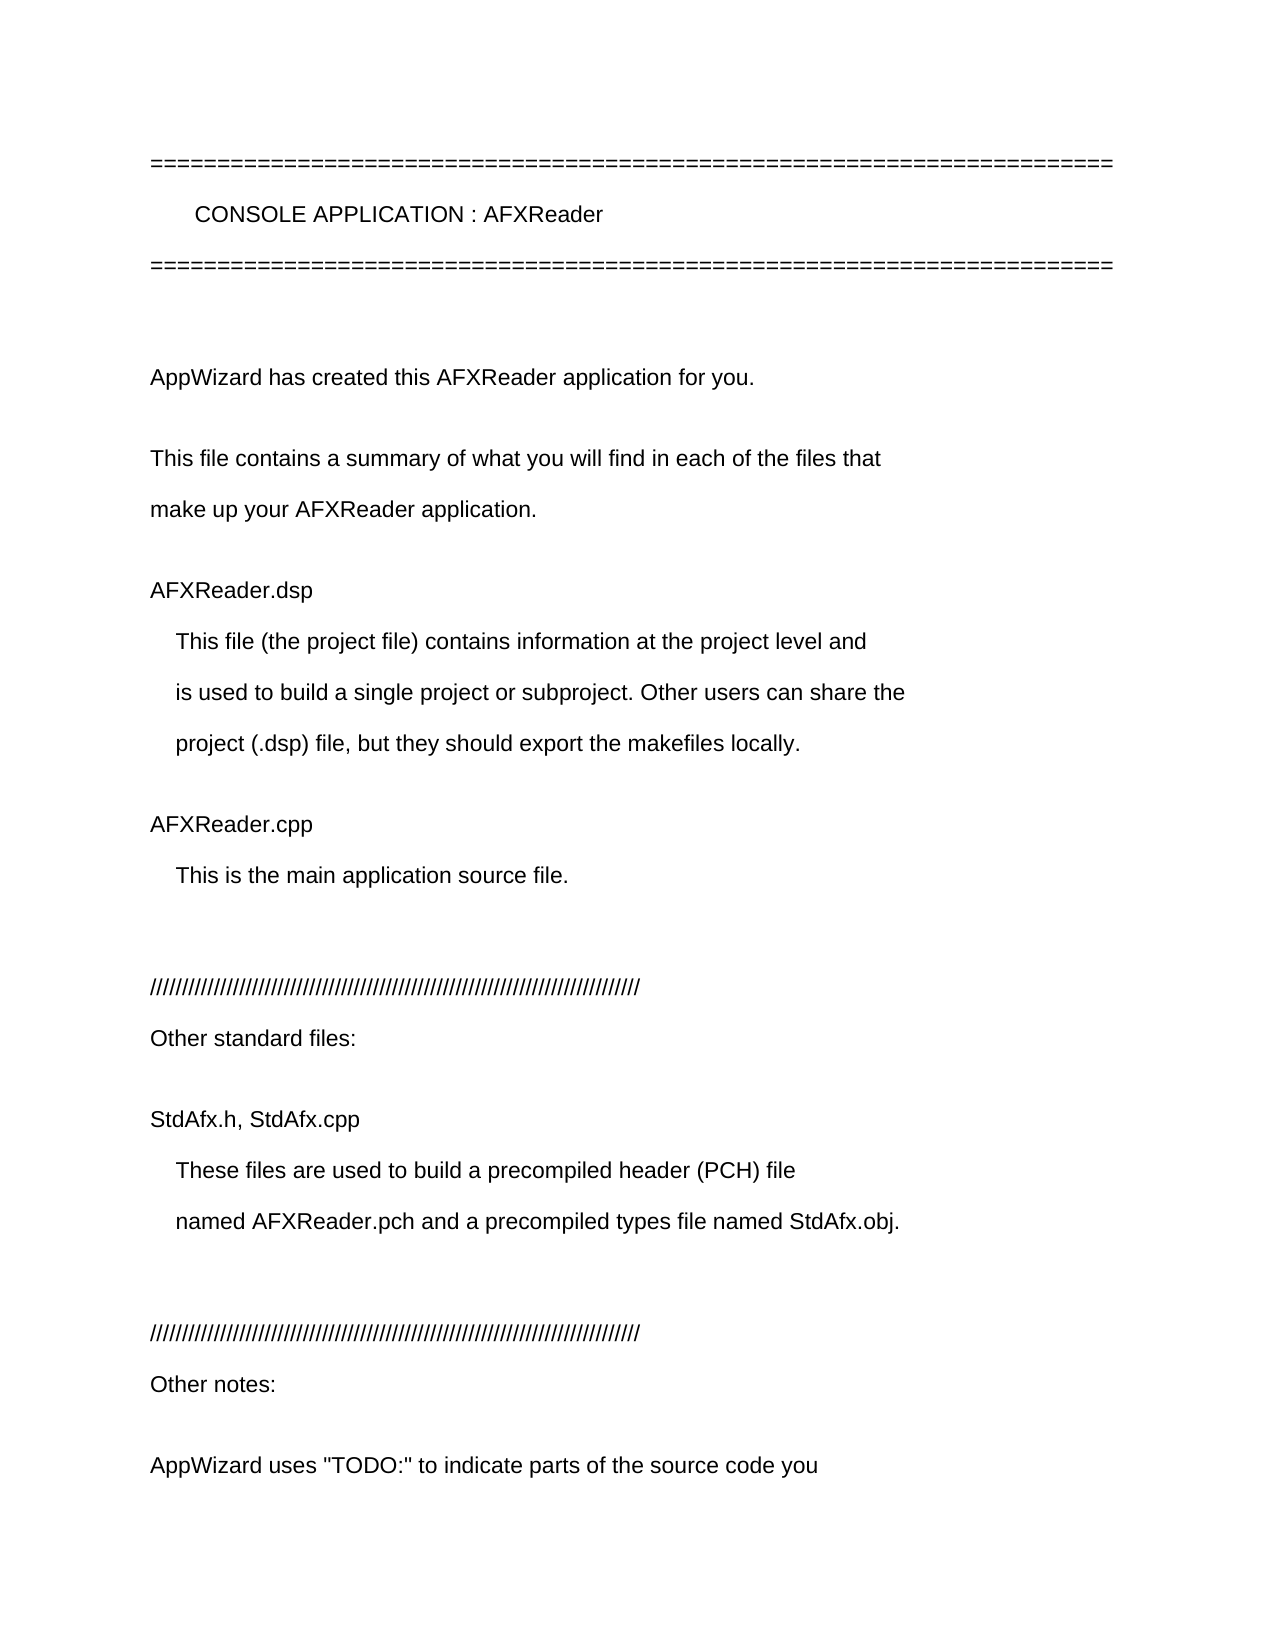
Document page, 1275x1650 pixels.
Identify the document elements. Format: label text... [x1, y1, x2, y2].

text make up your AFXReader application. [150, 496, 1125, 522]
text Other notes: [150, 1371, 1125, 1397]
text This file contains a summary of what you will find in each of the files that [150, 445, 1125, 471]
text This file (the project file) contains information at the project level and [150, 628, 1125, 654]
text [150, 1320, 1125, 1346]
text CONSOLE APPLICATION : AFXReader [150, 201, 1125, 227]
text is used to build a single project or subproject. Other users can share the [150, 679, 1125, 706]
text StdAfx.h, StdAfx.cpp [150, 1106, 1125, 1133]
text This is the main application source file. [150, 862, 1125, 889]
text ======================================================================== [150, 150, 1125, 176]
text ======================================================================== [150, 252, 1125, 278]
text project (.dsp) file, but they should export the makefiles locally. [150, 730, 1125, 757]
text AppWizard has created this AFXReader application for you. [150, 363, 1125, 390]
text Other standard files: [150, 1025, 1125, 1051]
text named AFXReader.pch and a precompiled types file named StdAfx.obj. [150, 1208, 1125, 1235]
text These files are used to build a precompiled header (PCH) file [150, 1157, 1125, 1184]
text AFXReader.dsp [150, 577, 1125, 603]
text AFXReader.cpp [150, 811, 1125, 838]
text ///////////////////////////////////////////////////////////////////////////// [150, 974, 1125, 1000]
text AppWizard uses "TODO:" to indicate parts of the source code you [150, 1452, 1125, 1478]
